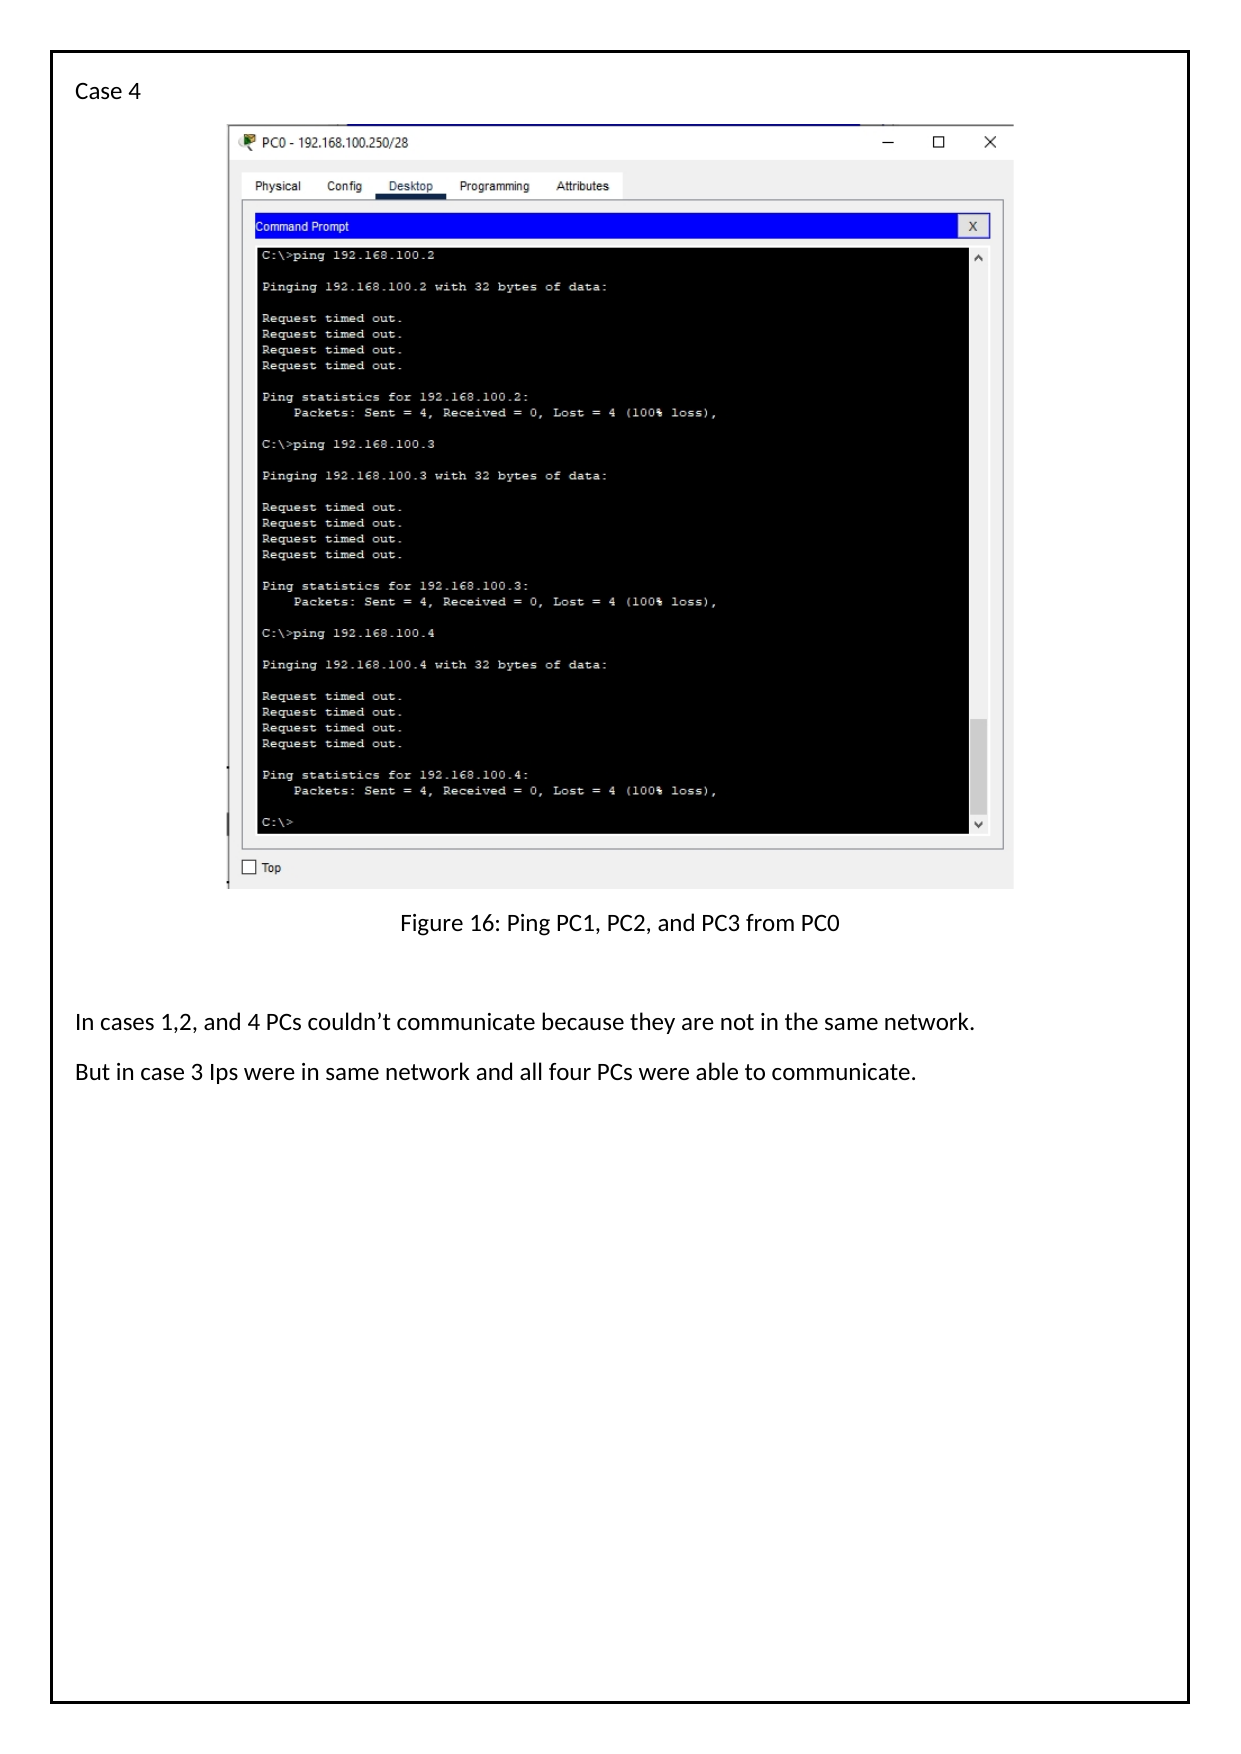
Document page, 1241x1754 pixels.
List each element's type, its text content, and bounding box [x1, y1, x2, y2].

text But in case 3 Ips were in same network and all four PCs were able to communicate. [75, 1056, 1165, 1086]
text Case 4 [75, 75, 1165, 106]
picture [226, 124, 1014, 889]
text In cases 1,2, and 4 PCs couldn’t communicate because they are not in the same network. [75, 1006, 1165, 1037]
text Figure 16: Ping PC1, PC2, and PC3 from PC0 [75, 907, 1165, 937]
